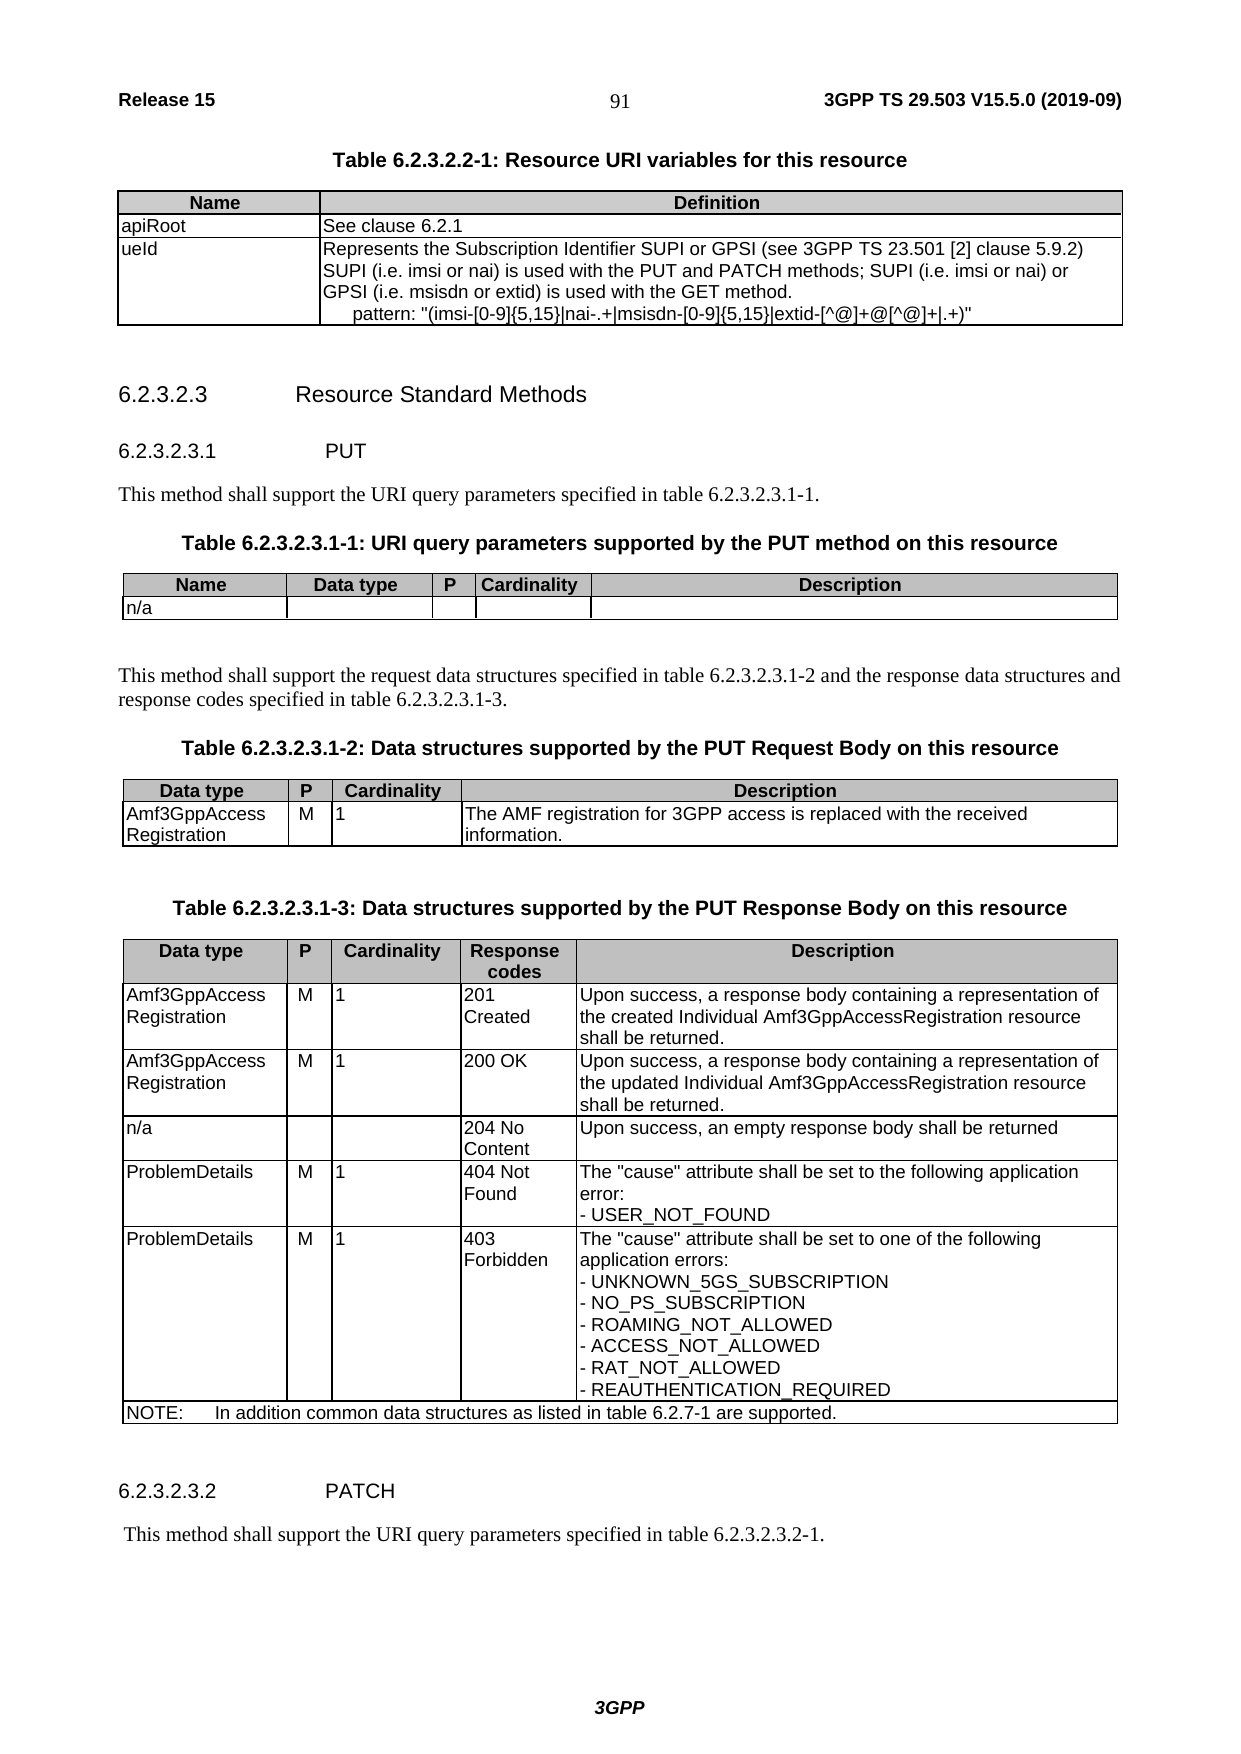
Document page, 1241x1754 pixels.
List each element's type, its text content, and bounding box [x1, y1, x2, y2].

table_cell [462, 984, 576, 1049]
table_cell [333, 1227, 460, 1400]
text Table 6.2.3.2.3.1-3: Data structures supported by the PUT Response Body on this resource [118, 896, 1122, 920]
text This method shall support the URI query parameters specified in table 6.2.3.2.3.1-1. [118, 481, 1122, 506]
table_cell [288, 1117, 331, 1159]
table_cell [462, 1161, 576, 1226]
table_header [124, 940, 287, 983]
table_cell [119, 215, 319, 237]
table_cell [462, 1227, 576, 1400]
text Table 6.2.3.2.3.1-2: Data structures supported by the PUT Request Body on this resource [118, 736, 1122, 760]
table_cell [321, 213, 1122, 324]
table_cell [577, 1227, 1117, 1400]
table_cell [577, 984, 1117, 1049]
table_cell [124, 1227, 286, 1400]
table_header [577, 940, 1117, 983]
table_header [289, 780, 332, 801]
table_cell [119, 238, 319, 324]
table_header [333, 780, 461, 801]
subtitle 6.2.3.2.3.2 PATCH [118, 1479, 1122, 1503]
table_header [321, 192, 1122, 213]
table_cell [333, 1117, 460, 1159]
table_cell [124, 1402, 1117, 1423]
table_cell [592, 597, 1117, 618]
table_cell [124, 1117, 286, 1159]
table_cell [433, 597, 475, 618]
text Table 6.2.3.2.3.1-1: URI query parameters supported by the PUT method on this resource [118, 531, 1122, 554]
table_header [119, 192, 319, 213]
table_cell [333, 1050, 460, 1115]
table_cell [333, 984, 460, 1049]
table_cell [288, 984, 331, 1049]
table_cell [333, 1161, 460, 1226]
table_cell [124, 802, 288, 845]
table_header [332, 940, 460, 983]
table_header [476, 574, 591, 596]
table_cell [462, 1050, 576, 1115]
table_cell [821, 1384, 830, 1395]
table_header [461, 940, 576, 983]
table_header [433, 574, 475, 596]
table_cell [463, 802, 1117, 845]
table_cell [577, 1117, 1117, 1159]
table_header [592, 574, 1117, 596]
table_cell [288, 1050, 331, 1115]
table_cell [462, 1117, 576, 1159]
text This method shall support the URI query parameters specified in table 6.2.3.2.3.2-1. [118, 1522, 1122, 1546]
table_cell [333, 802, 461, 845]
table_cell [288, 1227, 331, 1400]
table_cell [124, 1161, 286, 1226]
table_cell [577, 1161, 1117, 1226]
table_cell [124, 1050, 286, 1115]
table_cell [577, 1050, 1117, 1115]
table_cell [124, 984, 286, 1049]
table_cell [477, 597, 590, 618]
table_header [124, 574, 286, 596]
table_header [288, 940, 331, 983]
text Table 6.2.3.2.2-1: Resource URI variables for this resource [118, 147, 1122, 171]
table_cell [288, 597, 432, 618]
text This method shall support the request data structures specified in table 6.2.3.2.3.1-2 and the response data structures and response codes specified in table 6.2.3.2.3.1-3. [118, 663, 1122, 711]
subtitle 6.2.3.2.3 Resource Standard Methods [118, 381, 1122, 407]
subtitle 6.2.3.2.3.1 PUT [118, 439, 1122, 463]
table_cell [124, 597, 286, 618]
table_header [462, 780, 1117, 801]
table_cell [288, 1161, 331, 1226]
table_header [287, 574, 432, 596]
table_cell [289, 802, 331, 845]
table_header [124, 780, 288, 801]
